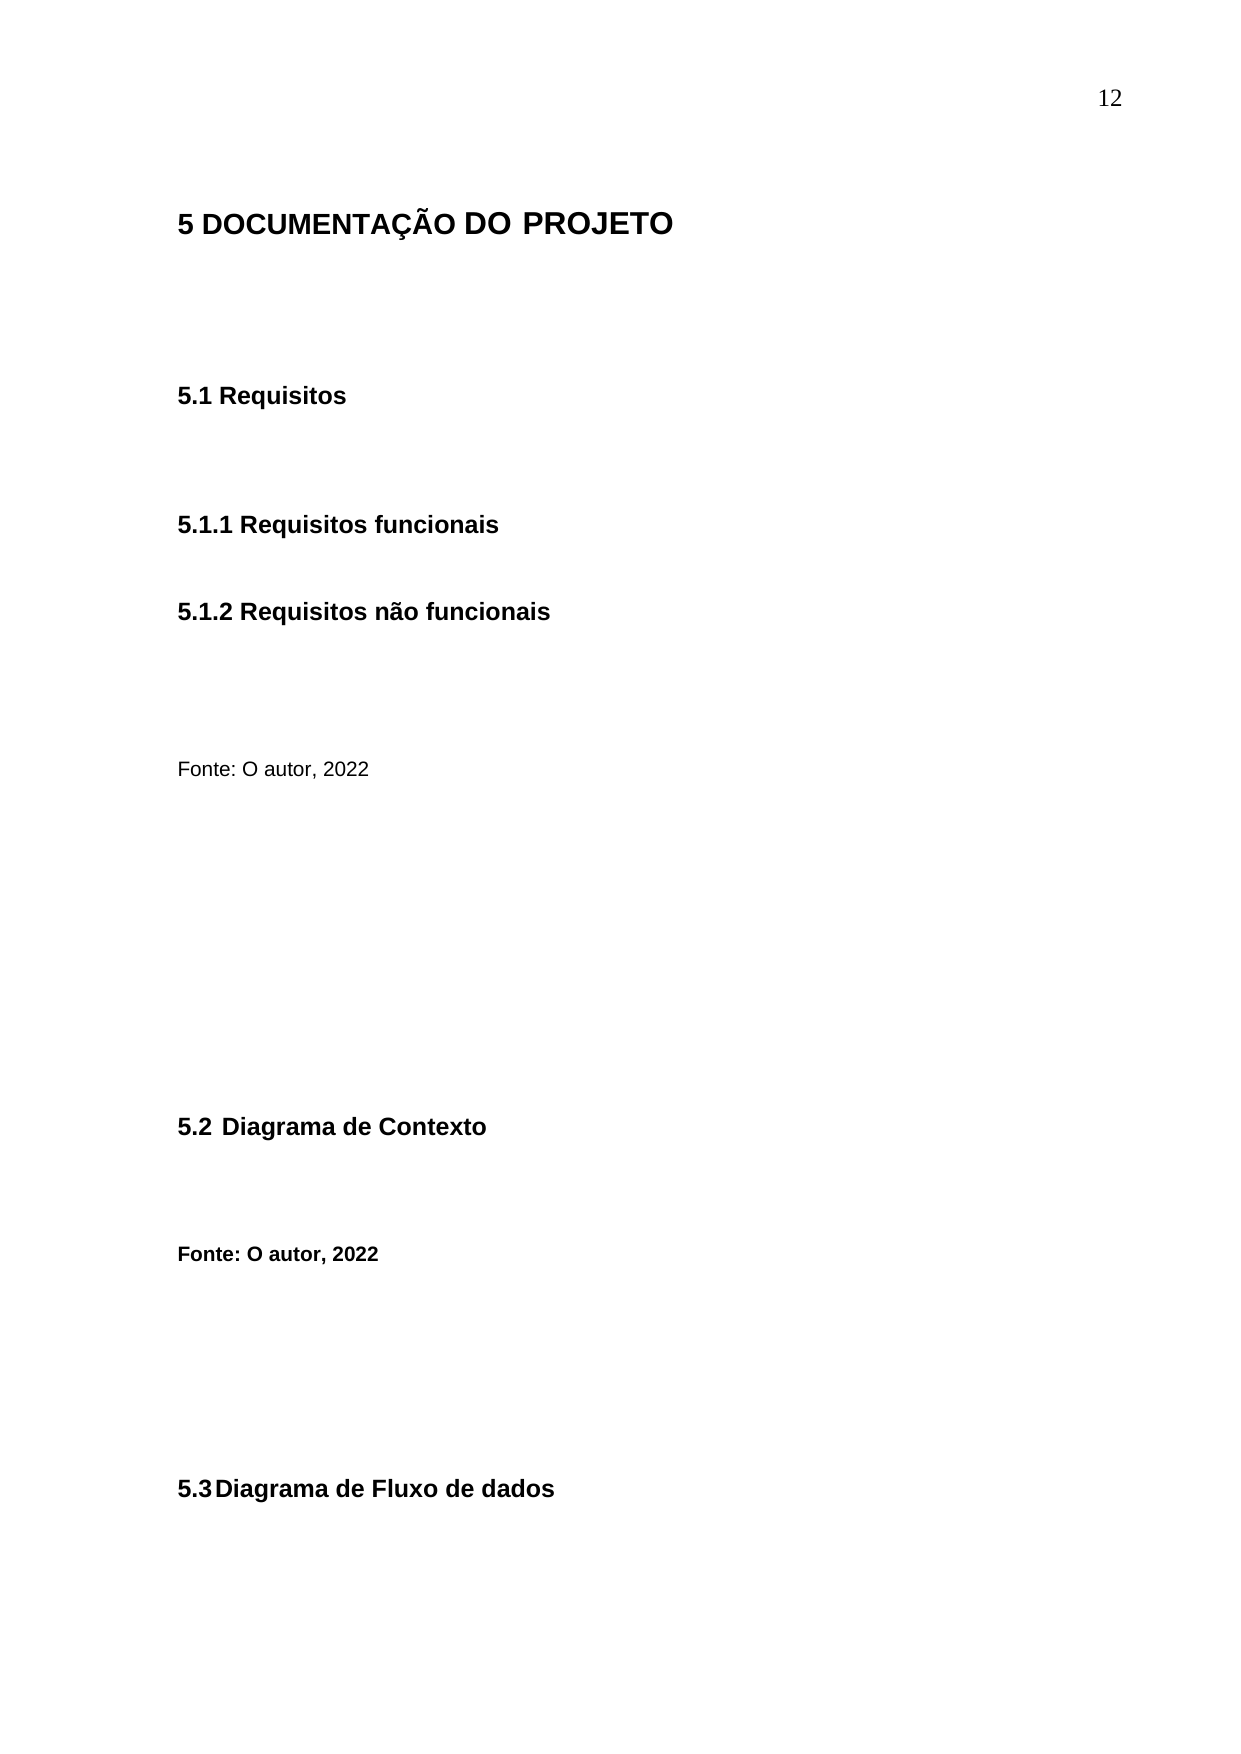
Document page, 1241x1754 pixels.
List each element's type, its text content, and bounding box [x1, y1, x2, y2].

subtitle 5.1.2 Requisitos não funcionais [177, 597, 1122, 625]
text Fonte: O autor, 2022 [177, 757, 1122, 781]
subtitle Diagrama de Fluxo de dados [177, 1474, 1122, 1503]
subtitle 5.1.1 Requisitos funcionais [177, 510, 1122, 539]
subtitle 5.1 Requisitos [177, 381, 1122, 410]
text Fonte: O autor, 2022 [177, 1241, 1122, 1265]
subtitle 5 DOCUMENTAÇÃO do projeto [177, 198, 1122, 243]
subtitle Diagrama de Contexto [177, 1112, 1122, 1141]
